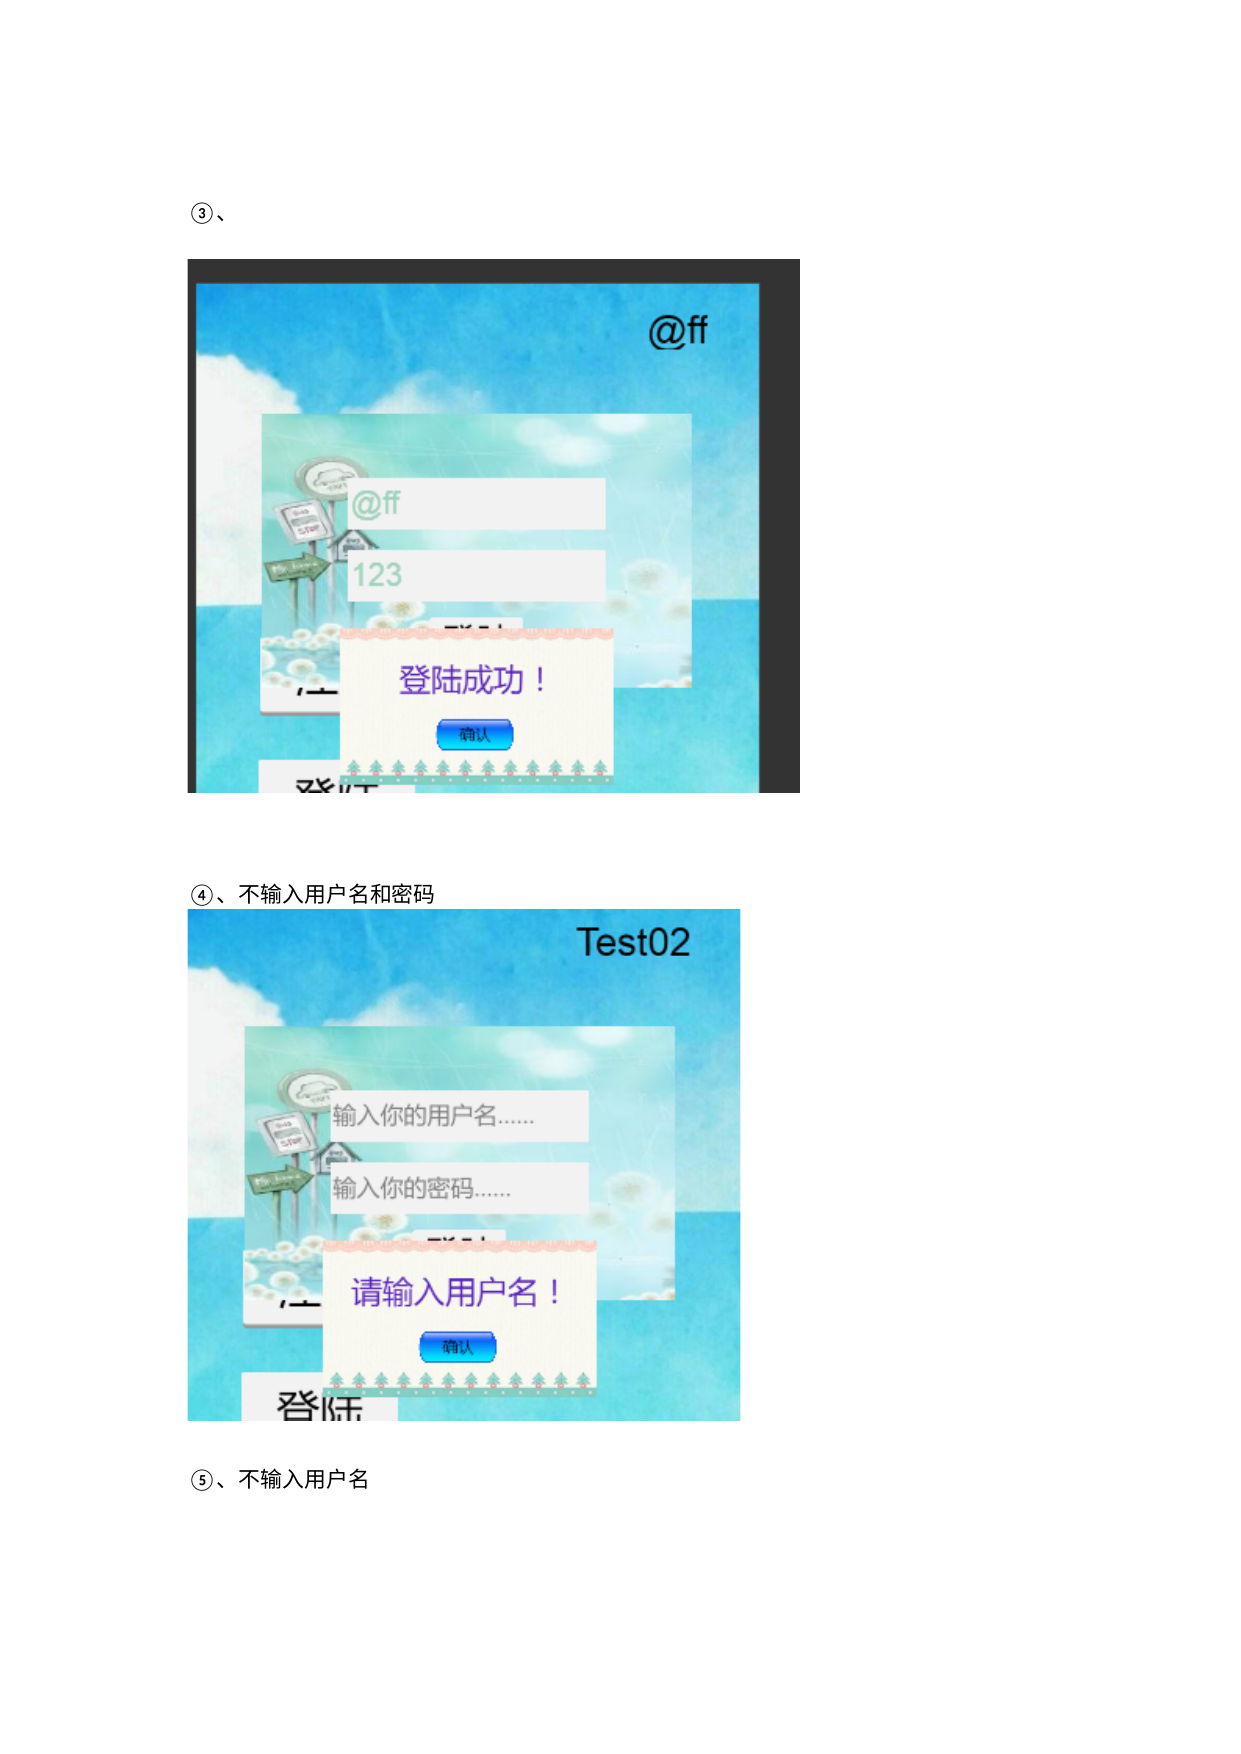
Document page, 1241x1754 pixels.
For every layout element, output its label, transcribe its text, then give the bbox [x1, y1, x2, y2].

picture [187, 909, 741, 1421]
text ③、 [187, 194, 1053, 227]
list ⑤、不输入用户名 [187, 1462, 1053, 1494]
list ④、不输入用户名和密码 [187, 877, 1053, 909]
picture [187, 259, 800, 793]
